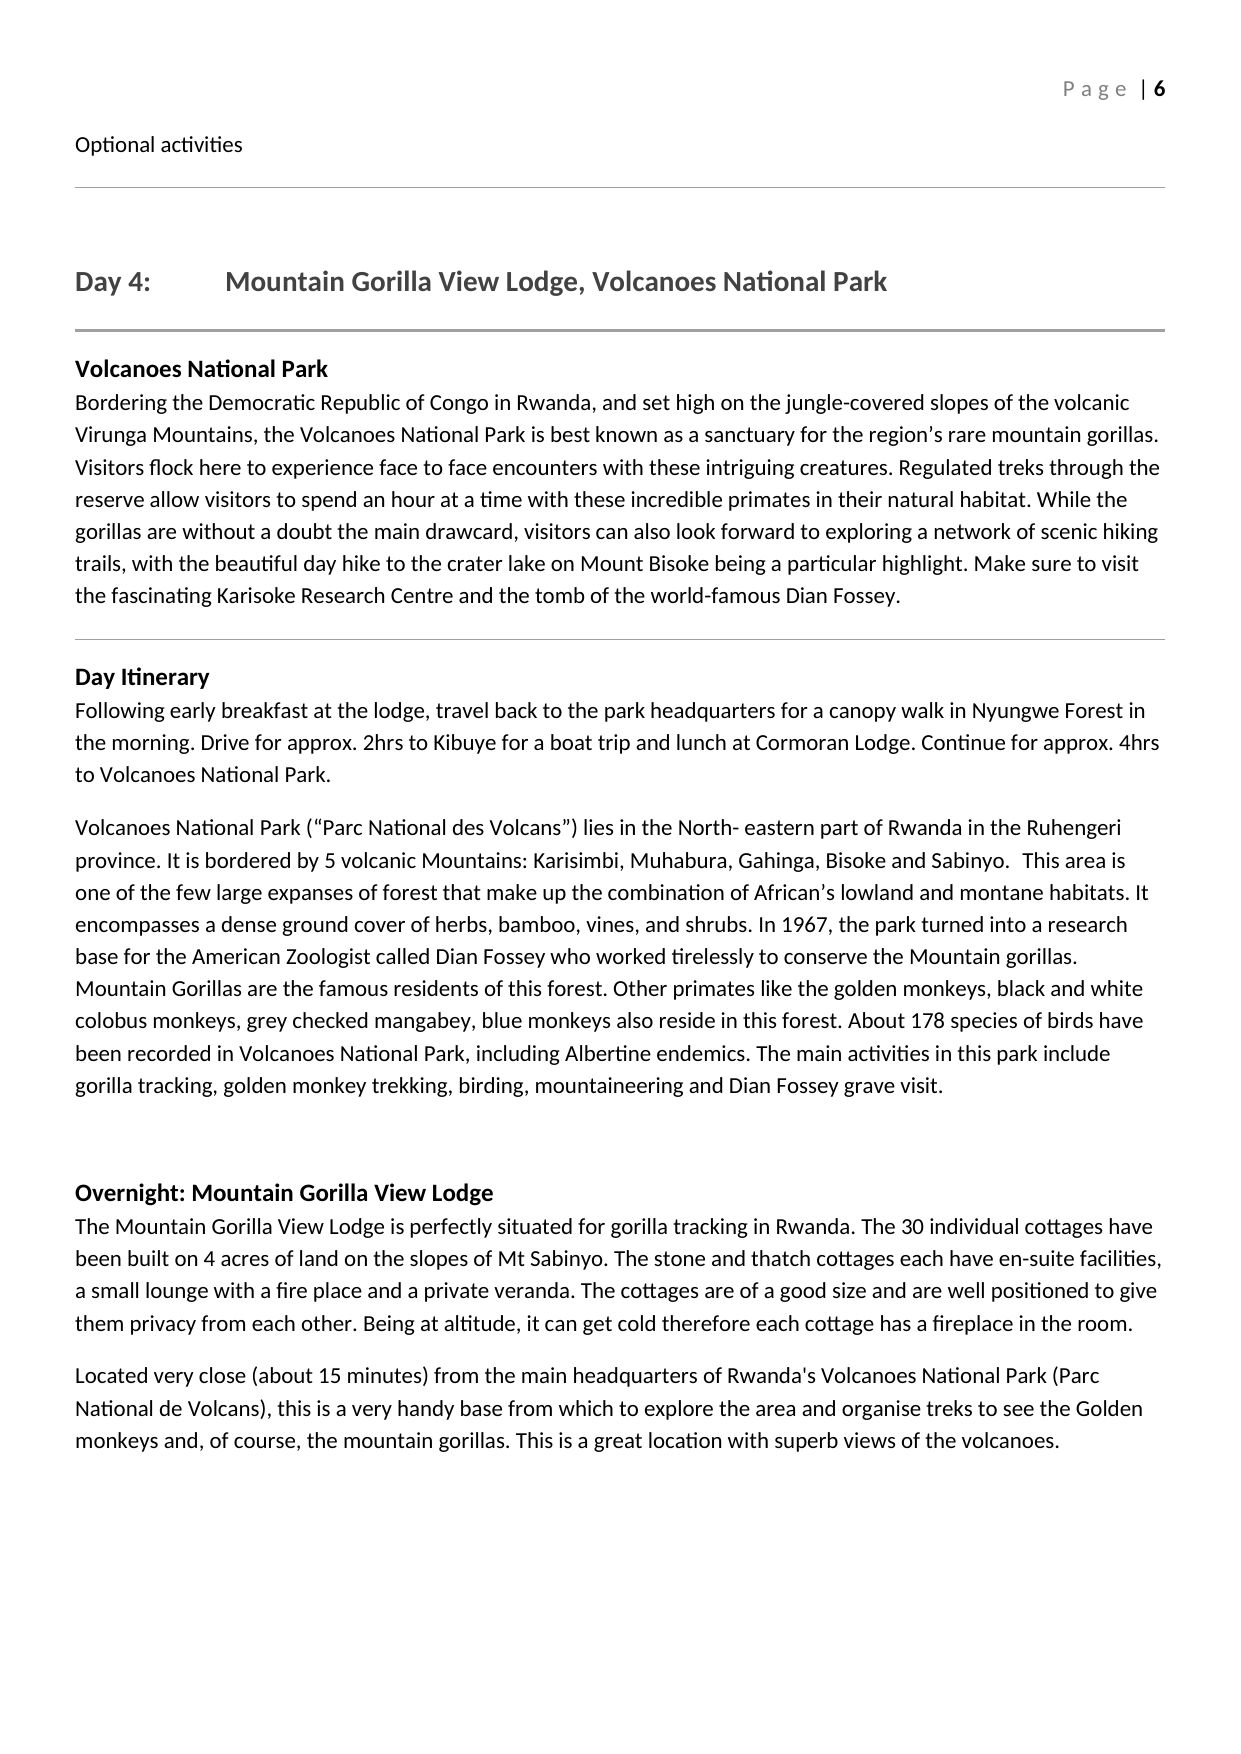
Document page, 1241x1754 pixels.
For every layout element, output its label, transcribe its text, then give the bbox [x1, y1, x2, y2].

text Optional activities [75, 130, 1165, 158]
text The Mountain Gorilla View Lodge is perfectly situated for gorilla tracking in Rwanda. The 30 individual cottages have been built on 4 acres of land on the slopes of Mt Sabinyo. The stone and thatch cottages each have en-suite facilities, a small lounge with a fire place and a private veranda. The cottages are of a good size and are well positioned to give them privacy from each other. Being at altitude, it can get cold therefore each cottage has a fireplace in the room. [75, 1212, 1165, 1337]
text Volcanoes National Park (“Parc National des Volcans”) lies in the North- eastern part of Rwanda in the Ruhengeri province. It is bordered by 5 volcanic Mountains: Karisimbi, Muhabura, Gahinga, Bisoke and Sabinyo. This area is one of the few large expanses of forest that make up the combination of African’s lowland and montane habitats. It encompasses a dense ground cover of herbs, bamboo, vines, and shrubs. In 1967, the park turned into a research base for the American Zoologist called Dian Fossey who worked tirelessly to conserve the Mountain gorillas. Mountain Gorillas are the famous residents of this forest. Other primates like the golden monkeys, black and white colobus monkeys, grey checked mangabey, blue monkeys also reside in this forest. About 178 species of birds have been recorded in Volcanoes National Park, including Albertine endemics. The main activities in this park include gorilla tracking, golden monkey trekking, birding, mountaineering and Dian Fossey grave visit. [75, 813, 1165, 1099]
subtitle Day 4: Mountain Gorilla View Lodge, Volcanoes National Park [75, 263, 1165, 298]
text Bordering the Democratic Republic of Congo in Rwanda, and set high on the jungle-covered slopes of the volcanic Virunga Mountains, the Volcanoes National Park is best known as a sanctuary for the region’s rare mountain gorillas. Visitors flock here to experience face to face encounters with these intriguing creatures. Regulated treks through the reserve allow visitors to spend an hour at a time with these incredible primates in their natural habitat. While the gorillas are without a doubt the main drawcard, visitors can also look forward to exploring a network of scenic hiking trails, with the beautiful day hike to the crater lake on Mount Bisoke being a particular highlight. Make sure to visit the fascinating Karisoke Research Centre and the tomb of the world-famous Dian Fossey. [75, 388, 1165, 609]
subtitle Day Itinerary [75, 661, 1165, 692]
text Located very close (about 15 minutes) from the main headquarters of Rwanda's Volcanoes National Park (Parc National de Volcans), this is a very handy base from which to explore the area and organise treks to see the Golden monkeys and, of course, the mountain gorillas. This is a great location with superb views of the volcanoes. [75, 1362, 1165, 1454]
subtitle Overnight: Mountain Gorilla View Lodge [75, 1177, 1165, 1208]
text Following early breakfast at the lodge, travel back to the park headquarters for a canopy walk in Nyungwe Forest in the morning. Drive for approx. 2hrs to Kibuye for a boat trip and lunch at Cormoran Lodge. Continue for approx. 4hrs to Volcanoes National Park. [75, 696, 1165, 788]
subtitle Volcanoes National Park [75, 353, 1165, 384]
